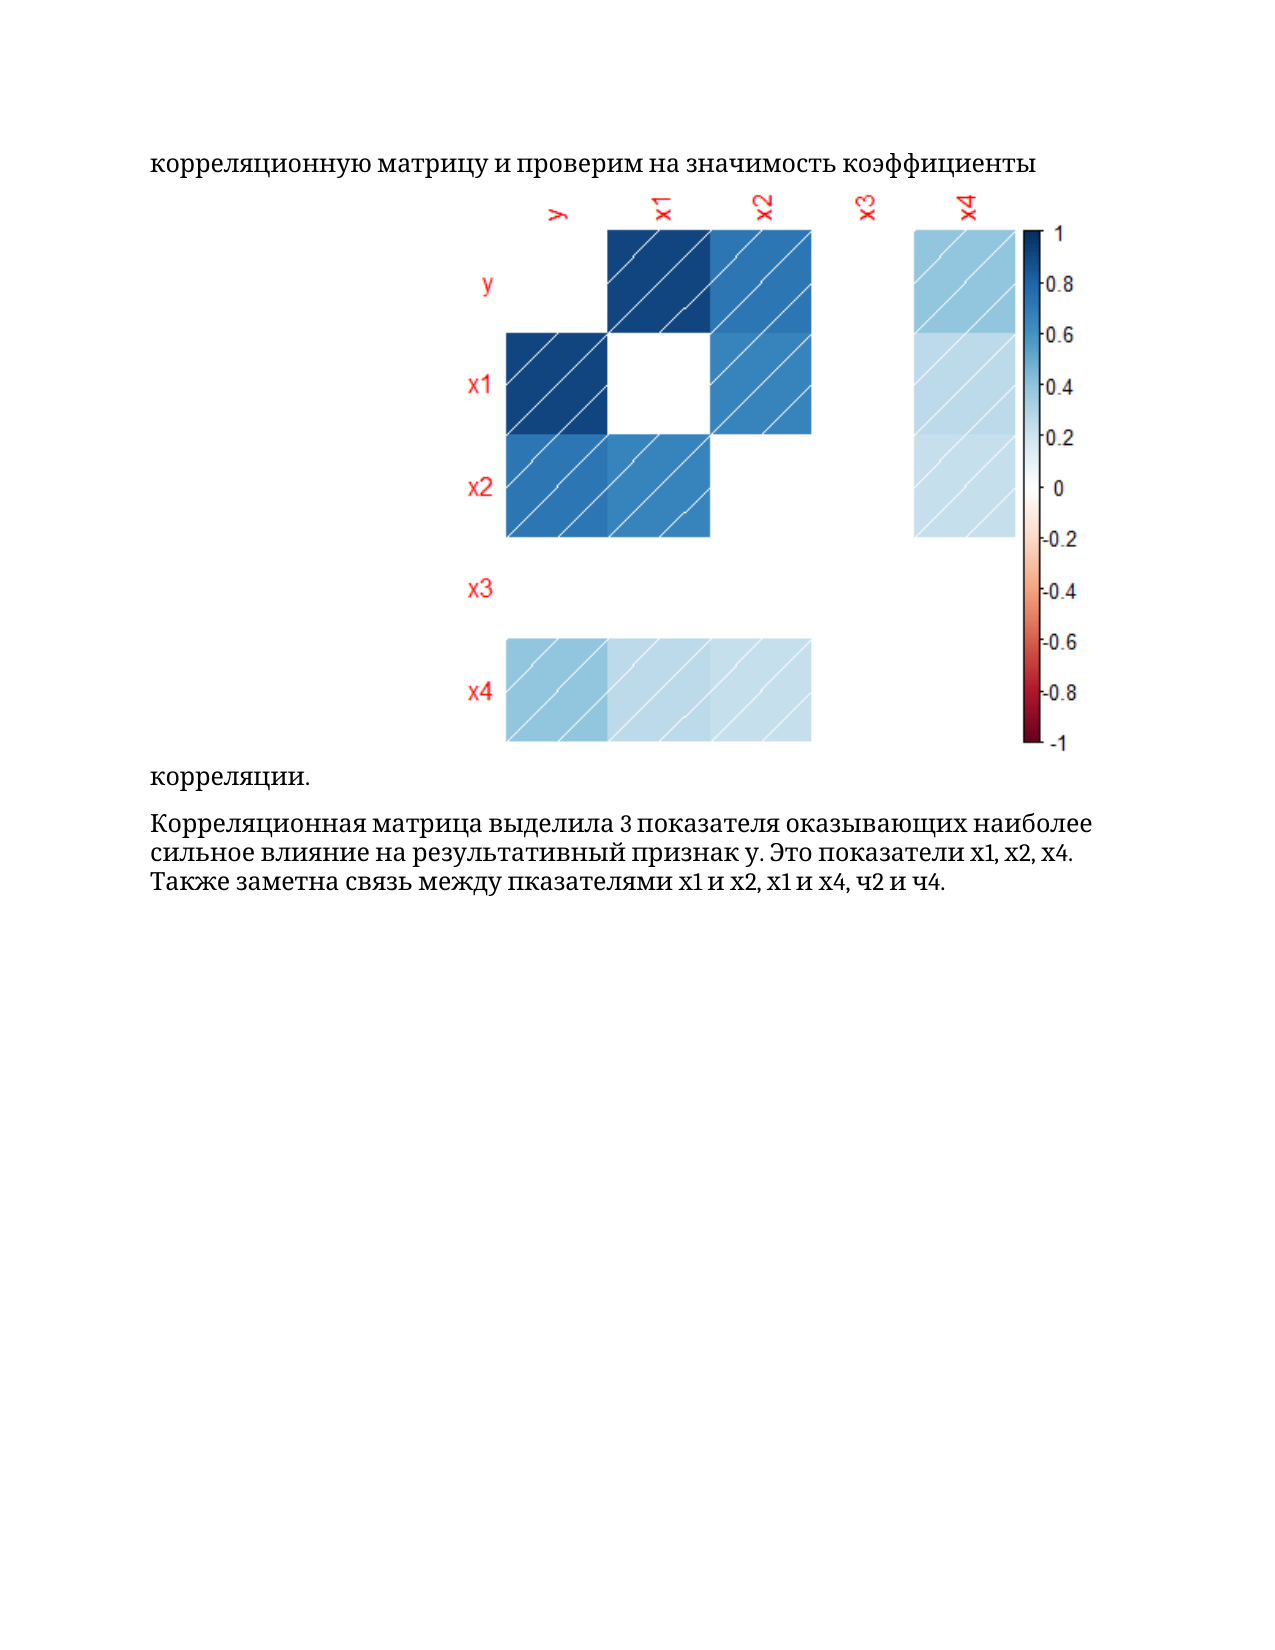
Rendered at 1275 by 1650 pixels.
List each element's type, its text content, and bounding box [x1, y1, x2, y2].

picture [334, 178, 1093, 786]
text Корреляционная матрица выделила 3 показателя оказывающих наиболее сильное влияние на результативный признак у. Это показатели х1, х2, х4. Также заметна связь между пказателями х1 и х2, х1 и х4, ч2 и ч4. [150, 810, 1125, 896]
